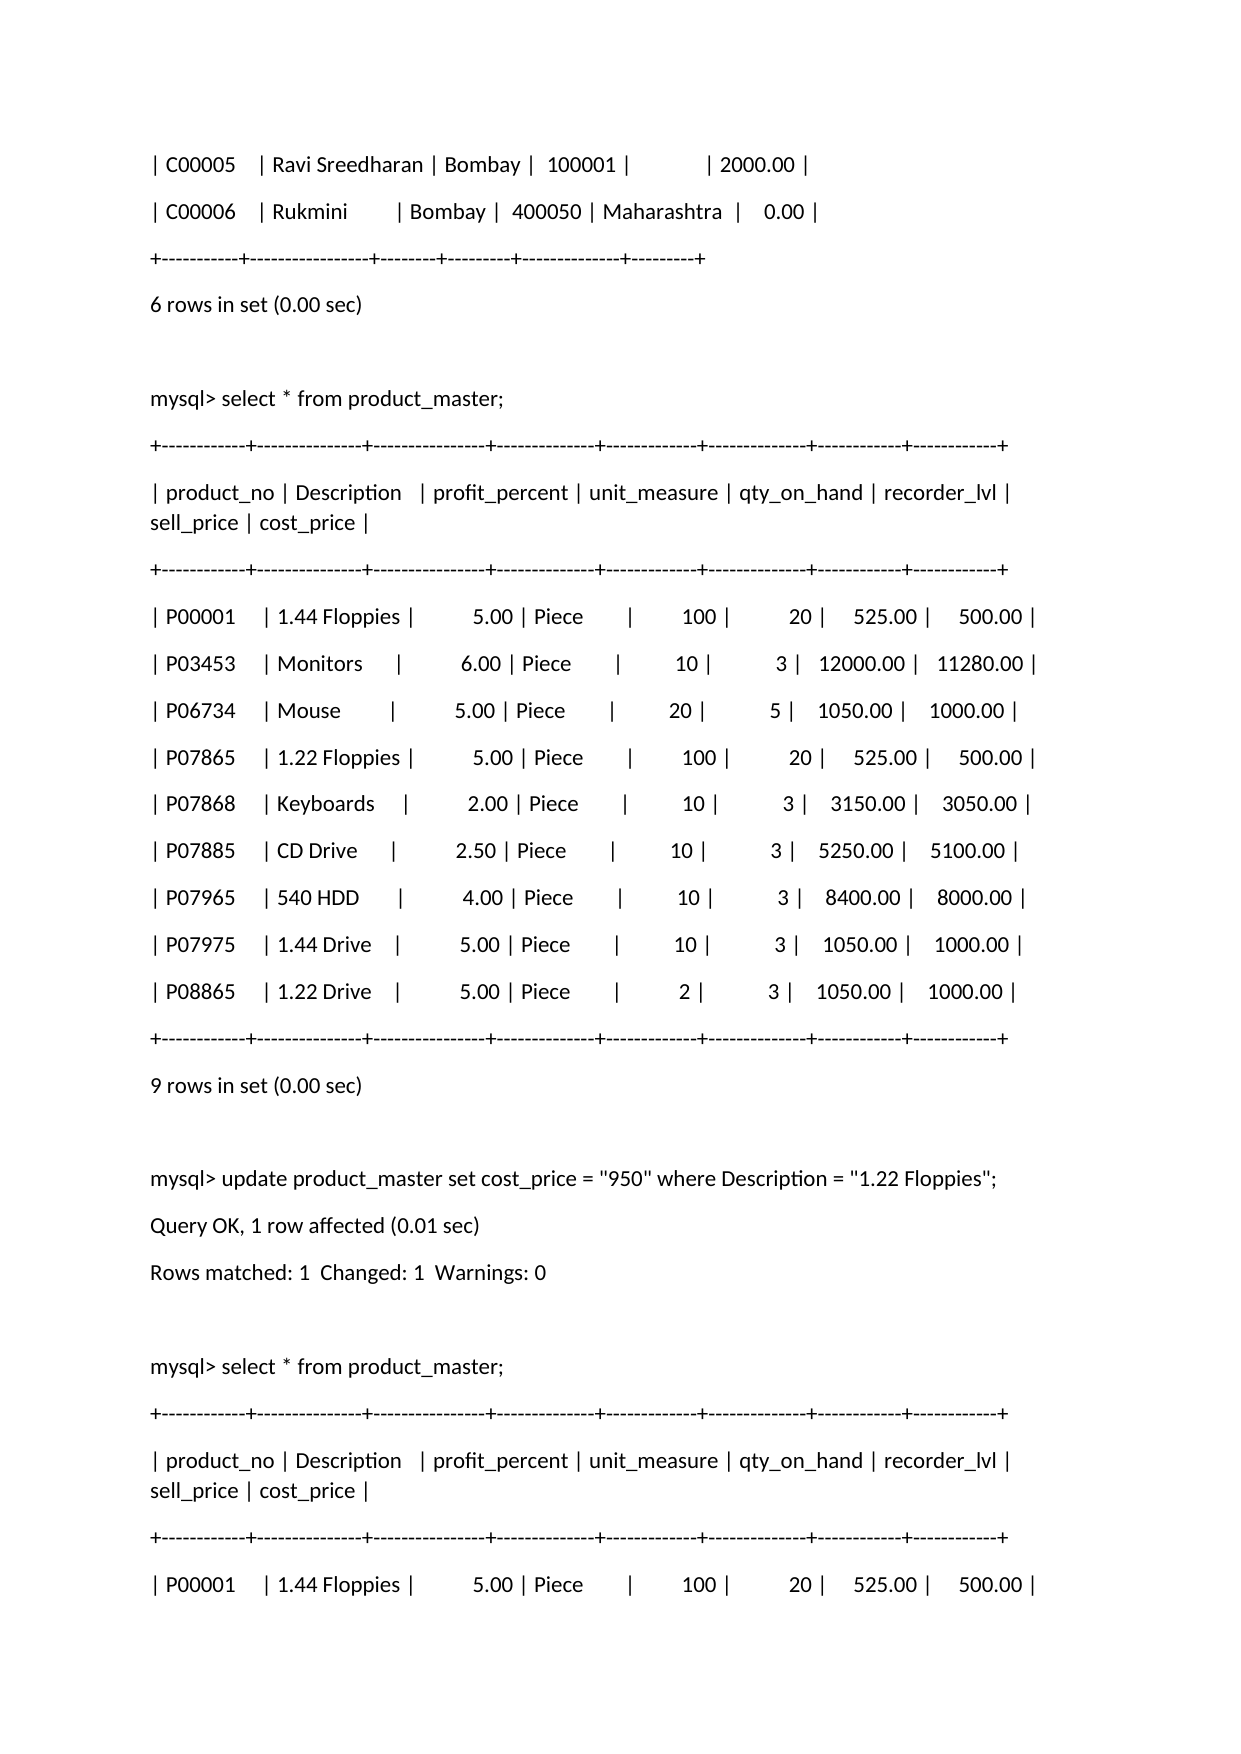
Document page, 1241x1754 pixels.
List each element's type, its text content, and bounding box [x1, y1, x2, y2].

text | P00001 | 1.44 Floppies | 5.00 | Piece | 100 | 20 | 525.00 | 500.00 | [150, 1570, 1090, 1598]
text | product_no | Description | profit_percent | unit_measure | qty_on_hand | recorder_lvl | sell_price | cost_price | [150, 478, 1090, 536]
text mysql> update product_master set cost_price = "950" where Description = "1.22 Floppies"; [150, 1164, 1090, 1193]
text Query OK, 1 row affected (0.01 sec) [150, 1211, 1090, 1239]
text Rows matched: 1 Changed: 1 Warnings: 0 [150, 1258, 1090, 1286]
text +------------+---------------+----------------+--------------+-------------+--------------+------------+------------+ [150, 1399, 1090, 1427]
text | P07868 | Keyboards | 2.00 | Piece | 10 | 3 | 3150.00 | 3050.00 | [150, 789, 1090, 818]
text | C00005 | Ravi Sreedharan | Bombay | 100001 | | 2000.00 | [150, 150, 1090, 178]
text | P03453 | Monitors | 6.00 | Piece | 10 | 3 | 12000.00 | 11280.00 | [150, 649, 1090, 677]
text +-----------+-----------------+--------+---------+--------------+---------+ [150, 244, 1090, 272]
text | P00001 | 1.44 Floppies | 5.00 | Piece | 100 | 20 | 525.00 | 500.00 | [150, 602, 1090, 630]
text | product_no | Description | profit_percent | unit_measure | qty_on_hand | recorder_lvl | sell_price | cost_price | [150, 1446, 1090, 1504]
text mysql> select * from product_master; [150, 1352, 1090, 1380]
text 9 rows in set (0.00 sec) [150, 1071, 1090, 1099]
text | P07965 | 540 HDD | 4.00 | Piece | 10 | 3 | 8400.00 | 8000.00 | [150, 883, 1090, 911]
text +------------+---------------+----------------+--------------+-------------+--------------+------------+------------+ [150, 431, 1090, 459]
text mysql> select * from product_master; [150, 384, 1090, 412]
text 6 rows in set (0.00 sec) [150, 291, 1090, 319]
text | P07865 | 1.22 Floppies | 5.00 | Piece | 100 | 20 | 525.00 | 500.00 | [150, 743, 1090, 771]
text | P07975 | 1.44 Drive | 5.00 | Piece | 10 | 3 | 1050.00 | 1000.00 | [150, 930, 1090, 958]
text +------------+---------------+----------------+--------------+-------------+--------------+------------+------------+ [150, 555, 1090, 583]
text +------------+---------------+----------------+--------------+-------------+--------------+------------+------------+ [150, 1024, 1090, 1052]
text | P08865 | 1.22 Drive | 5.00 | Piece | 2 | 3 | 1050.00 | 1000.00 | [150, 977, 1090, 1005]
text +------------+---------------+----------------+--------------+-------------+--------------+------------+------------+ [150, 1523, 1090, 1551]
text | P06734 | Mouse | 5.00 | Piece | 20 | 5 | 1050.00 | 1000.00 | [150, 696, 1090, 724]
text | P07885 | CD Drive | 2.50 | Piece | 10 | 3 | 5250.00 | 5100.00 | [150, 836, 1090, 864]
text | C00006 | Rukmini | Bombay | 400050 | Maharashtra | 0.00 | [150, 197, 1090, 225]
